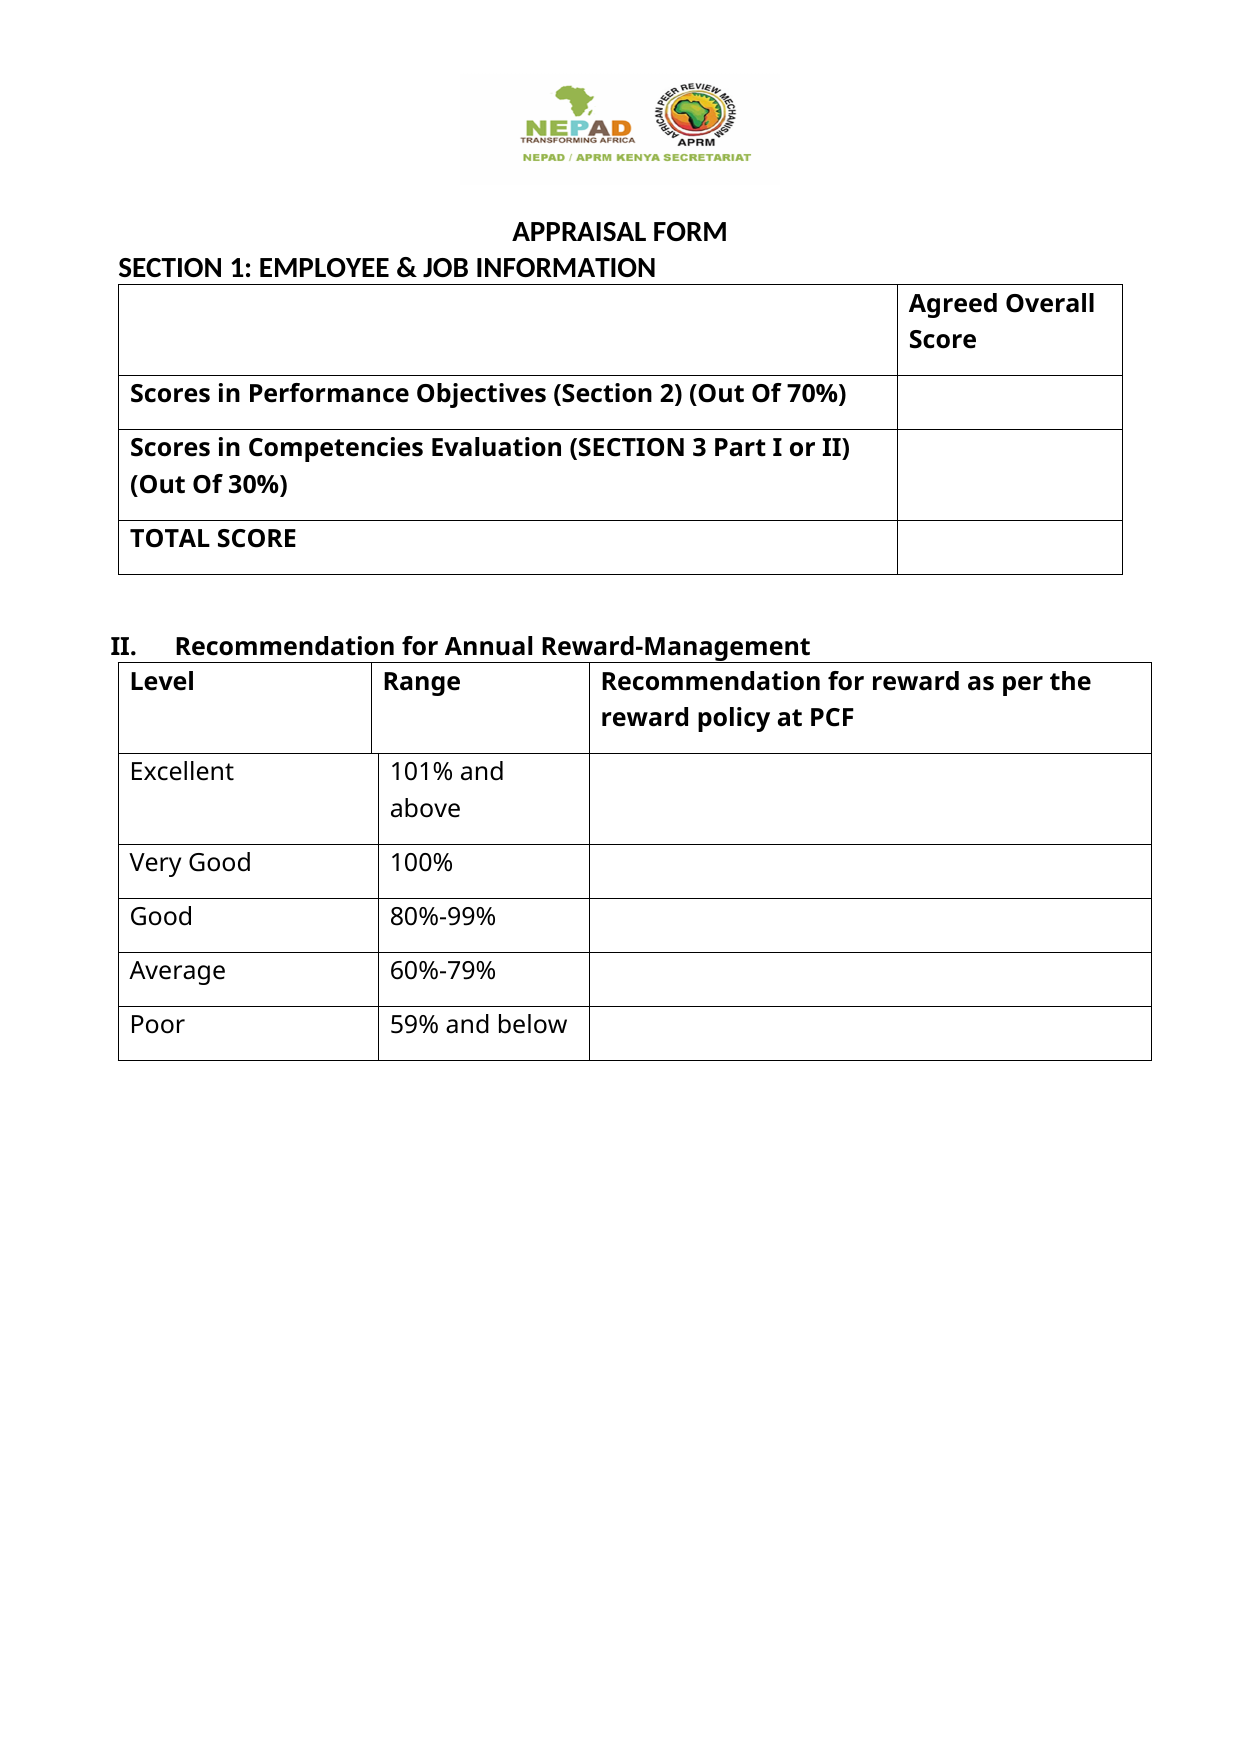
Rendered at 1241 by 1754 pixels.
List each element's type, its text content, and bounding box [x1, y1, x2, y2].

table_cell 101% and above [379, 754, 589, 843]
table_cell 80%-99% [379, 899, 589, 952]
table_cell [590, 953, 1151, 1006]
table_cell [590, 1007, 1151, 1060]
table_cell Poor [119, 1007, 378, 1060]
picture [460, 73, 780, 185]
table_cell Good [119, 899, 378, 952]
list Recommendation for Annual Reward-Management [137, 628, 1122, 662]
table_header Recommendation for reward as per the reward policy at PCF [590, 663, 1151, 753]
table_cell 59% and below [379, 1007, 589, 1060]
table_cell [590, 845, 1151, 897]
table_cell 100% [379, 845, 589, 897]
table_cell [898, 521, 1122, 574]
table_cell [119, 285, 897, 375]
table_cell [898, 376, 1122, 429]
table_cell Average [119, 953, 378, 1006]
table_cell Agreed Overall Score [898, 285, 1122, 375]
table_header Range [372, 663, 589, 753]
table_cell Scores in Performance Objectives (Section 2) (Out Of 70%) [119, 376, 897, 429]
table_cell Very Good [119, 845, 378, 897]
table_cell [590, 754, 1151, 843]
table_cell Excellent [119, 754, 378, 843]
table_cell [590, 899, 1151, 952]
table_cell Scores in Competencies Evaluation (SECTION 3 Part I or II) (Out Of 30%) [119, 430, 897, 519]
table_header Level [119, 663, 371, 753]
table_cell TOTAL SCORE [119, 521, 897, 574]
table_cell [898, 430, 1122, 519]
table_cell 60%-79% [379, 953, 589, 1006]
